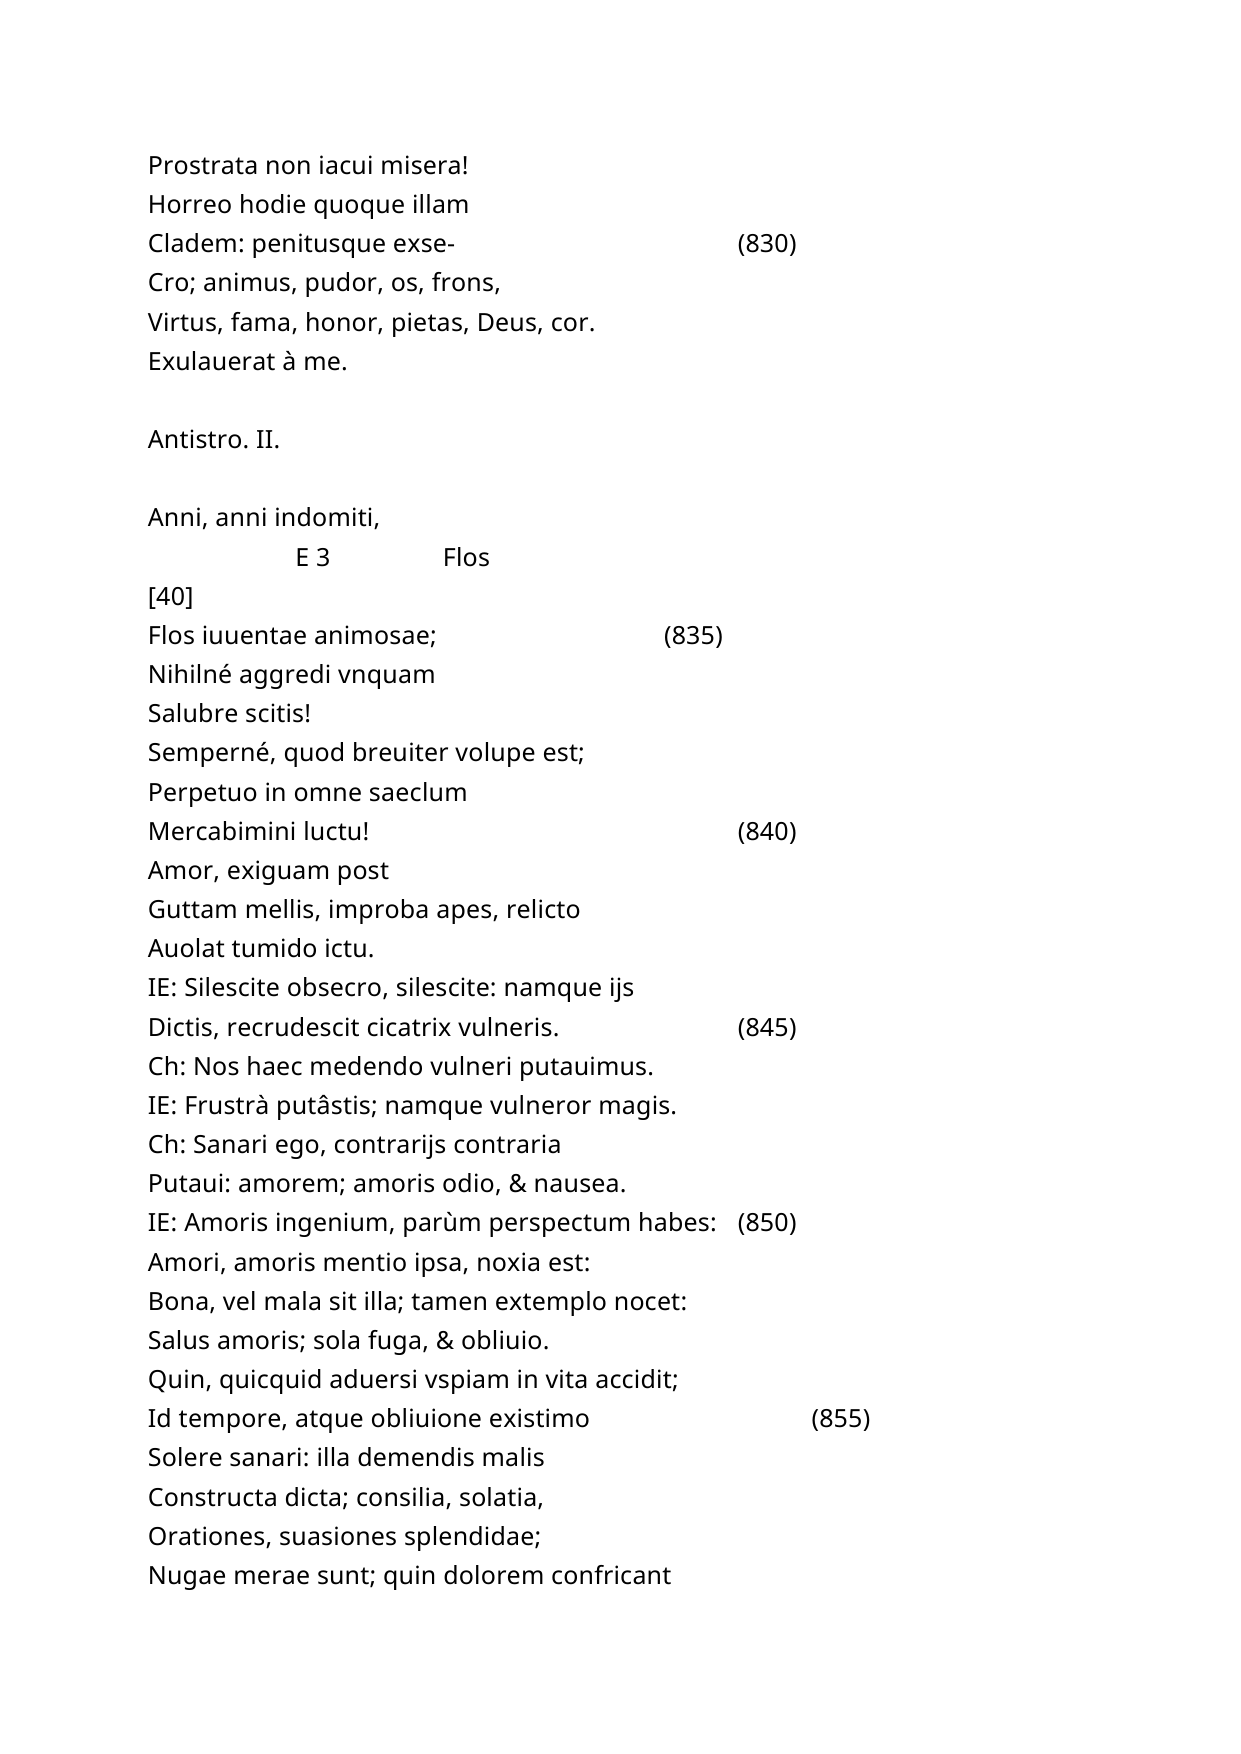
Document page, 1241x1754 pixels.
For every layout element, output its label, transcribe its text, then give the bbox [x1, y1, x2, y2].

text Cladem: penitusque exse- (830) [148, 226, 1093, 260]
text Orationes, suasiones splendidae; [148, 1518, 1093, 1552]
text Virtus, fama, honor, pietas, Deus, cor. [148, 304, 1093, 338]
text E 3 Flos [148, 539, 1093, 573]
text Perpetuo in omne saeclum [148, 774, 1093, 808]
text Horreo hodie quoque illam [148, 187, 1093, 221]
text Dictis, recrudescit cicatrix vulneris. (845) [148, 1009, 1093, 1043]
text Bona, vel mala sit illa; tamen extemplo nocet: [148, 1283, 1093, 1317]
text Solere sanari: illa demendis malis [148, 1440, 1093, 1474]
text Salubre scitis! [148, 696, 1093, 730]
text Guttam mellis, improba apes, relicto [148, 892, 1093, 926]
text Nugae merae sunt; quin dolorem confricant [148, 1558, 1093, 1592]
text Amor, exiguam post [148, 853, 1093, 887]
text Id tempore, atque obliuione existimo (855) [148, 1401, 1093, 1435]
text Anni, anni indomiti, [148, 500, 1093, 534]
text Salus amoris; sola fuga, & obliuio. [148, 1323, 1093, 1357]
text Cro; animus, pudor, os, frons, [148, 265, 1093, 299]
text Exulauerat à me. [148, 343, 1093, 377]
text Prostrata non iacui misera! [148, 148, 1093, 182]
text IE: Amoris ingenium, parùm perspectum habes: (850) [148, 1205, 1093, 1239]
text IE: Frustrà putâstis; namque vulneror magis. [148, 1088, 1093, 1122]
text Flos iuuentae animosae; (835) [148, 618, 1093, 652]
text Amori, amoris mentio ipsa, noxia est: [148, 1244, 1093, 1278]
text [40] [148, 578, 1093, 612]
text Quin, quicquid aduersi vspiam in vita accidit; [148, 1362, 1093, 1396]
text Auolat tumido ictu. [148, 931, 1093, 965]
text Semperné, quod breuiter volupe est; [148, 735, 1093, 769]
text Ch: Nos haec medendo vulneri putauimus. [148, 1048, 1093, 1082]
text Mercabimini luctu! (840) [148, 813, 1093, 847]
text IE: Silescite obsecro, silescite: namque ijs [148, 970, 1093, 1004]
text Nihilné aggredi vnquam [148, 657, 1093, 691]
text Ch: Sanari ego, contrarijs contraria [148, 1127, 1093, 1161]
text Putaui: amorem; amoris odio, & nausea. [148, 1166, 1093, 1200]
text Antistro. II. [148, 422, 1093, 456]
text Constructa dicta; consilia, solatia, [148, 1479, 1093, 1513]
